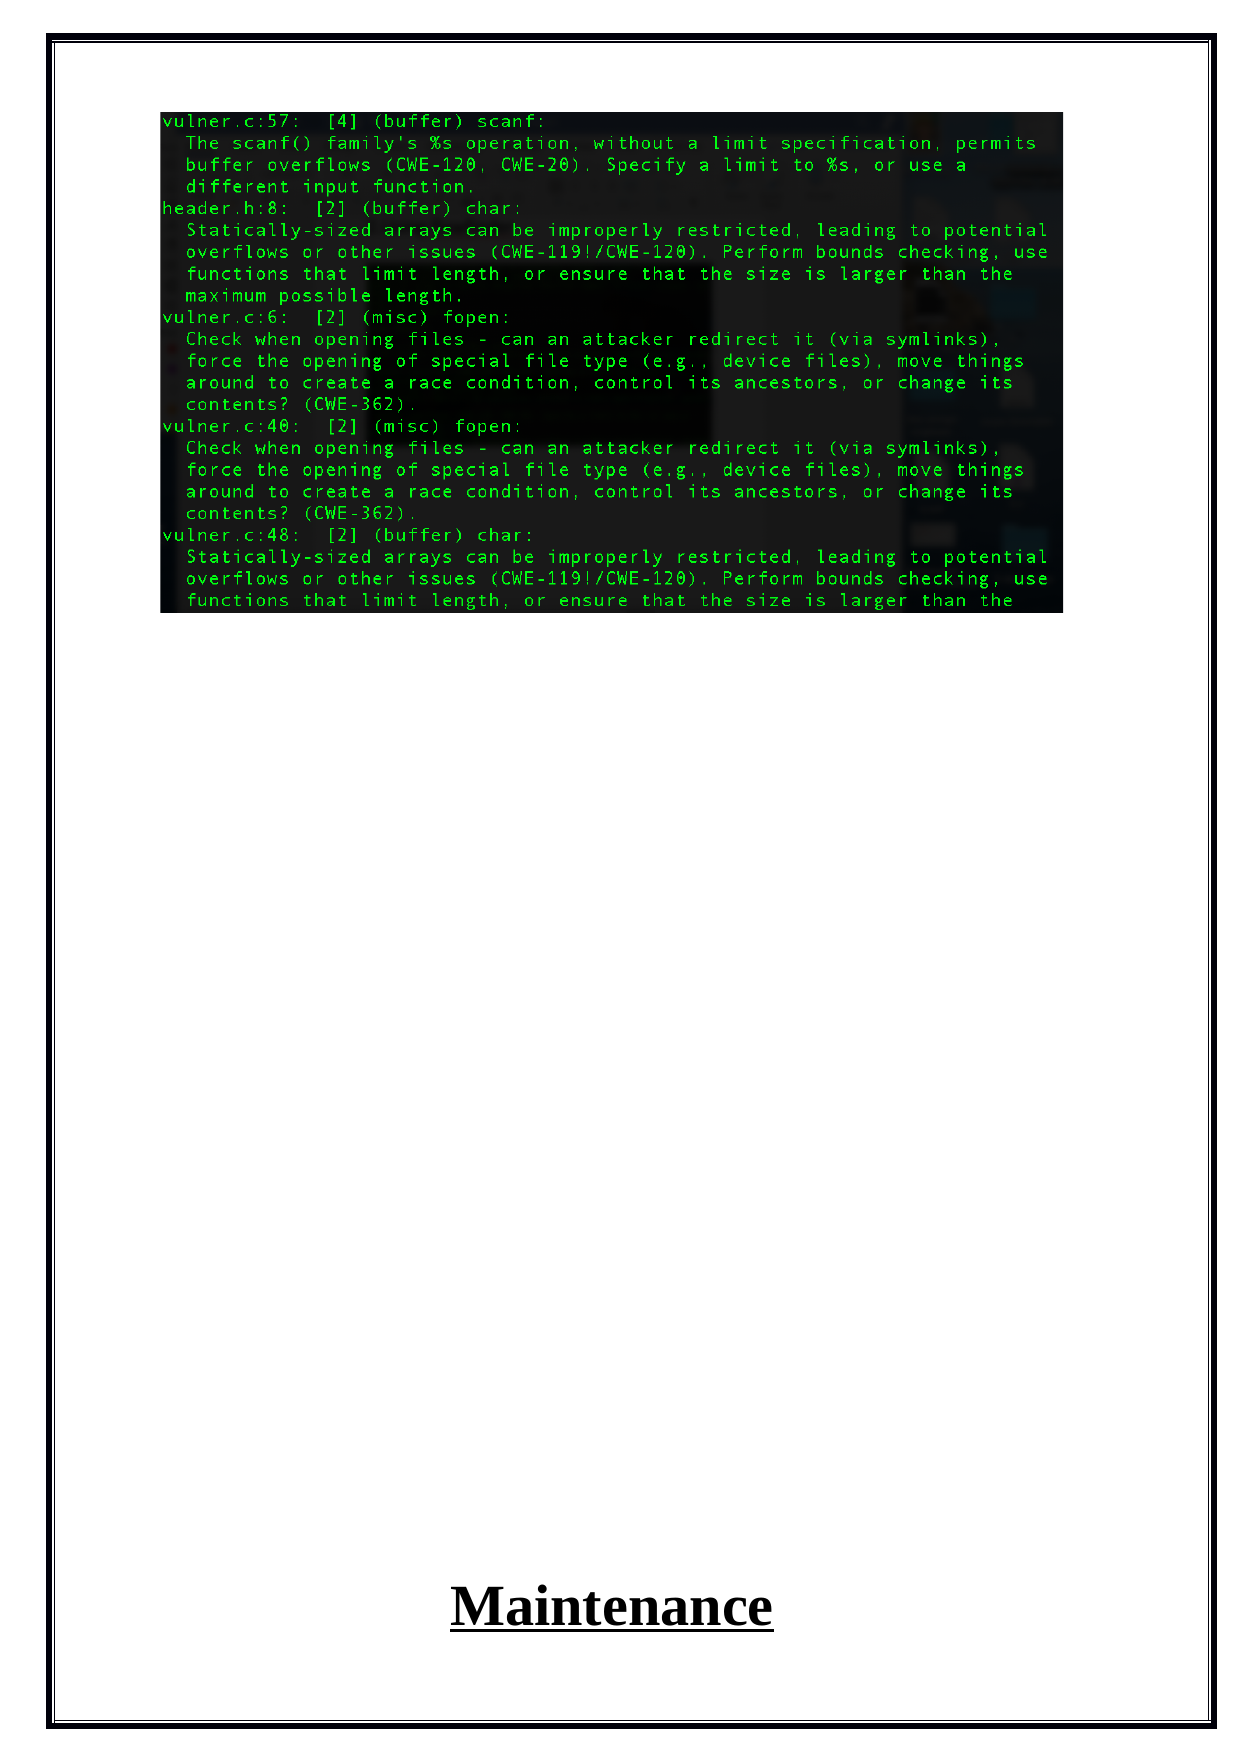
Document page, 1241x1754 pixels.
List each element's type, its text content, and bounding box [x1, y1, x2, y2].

text Maintenance [160, 1571, 1063, 1638]
picture [160, 112, 1064, 613]
